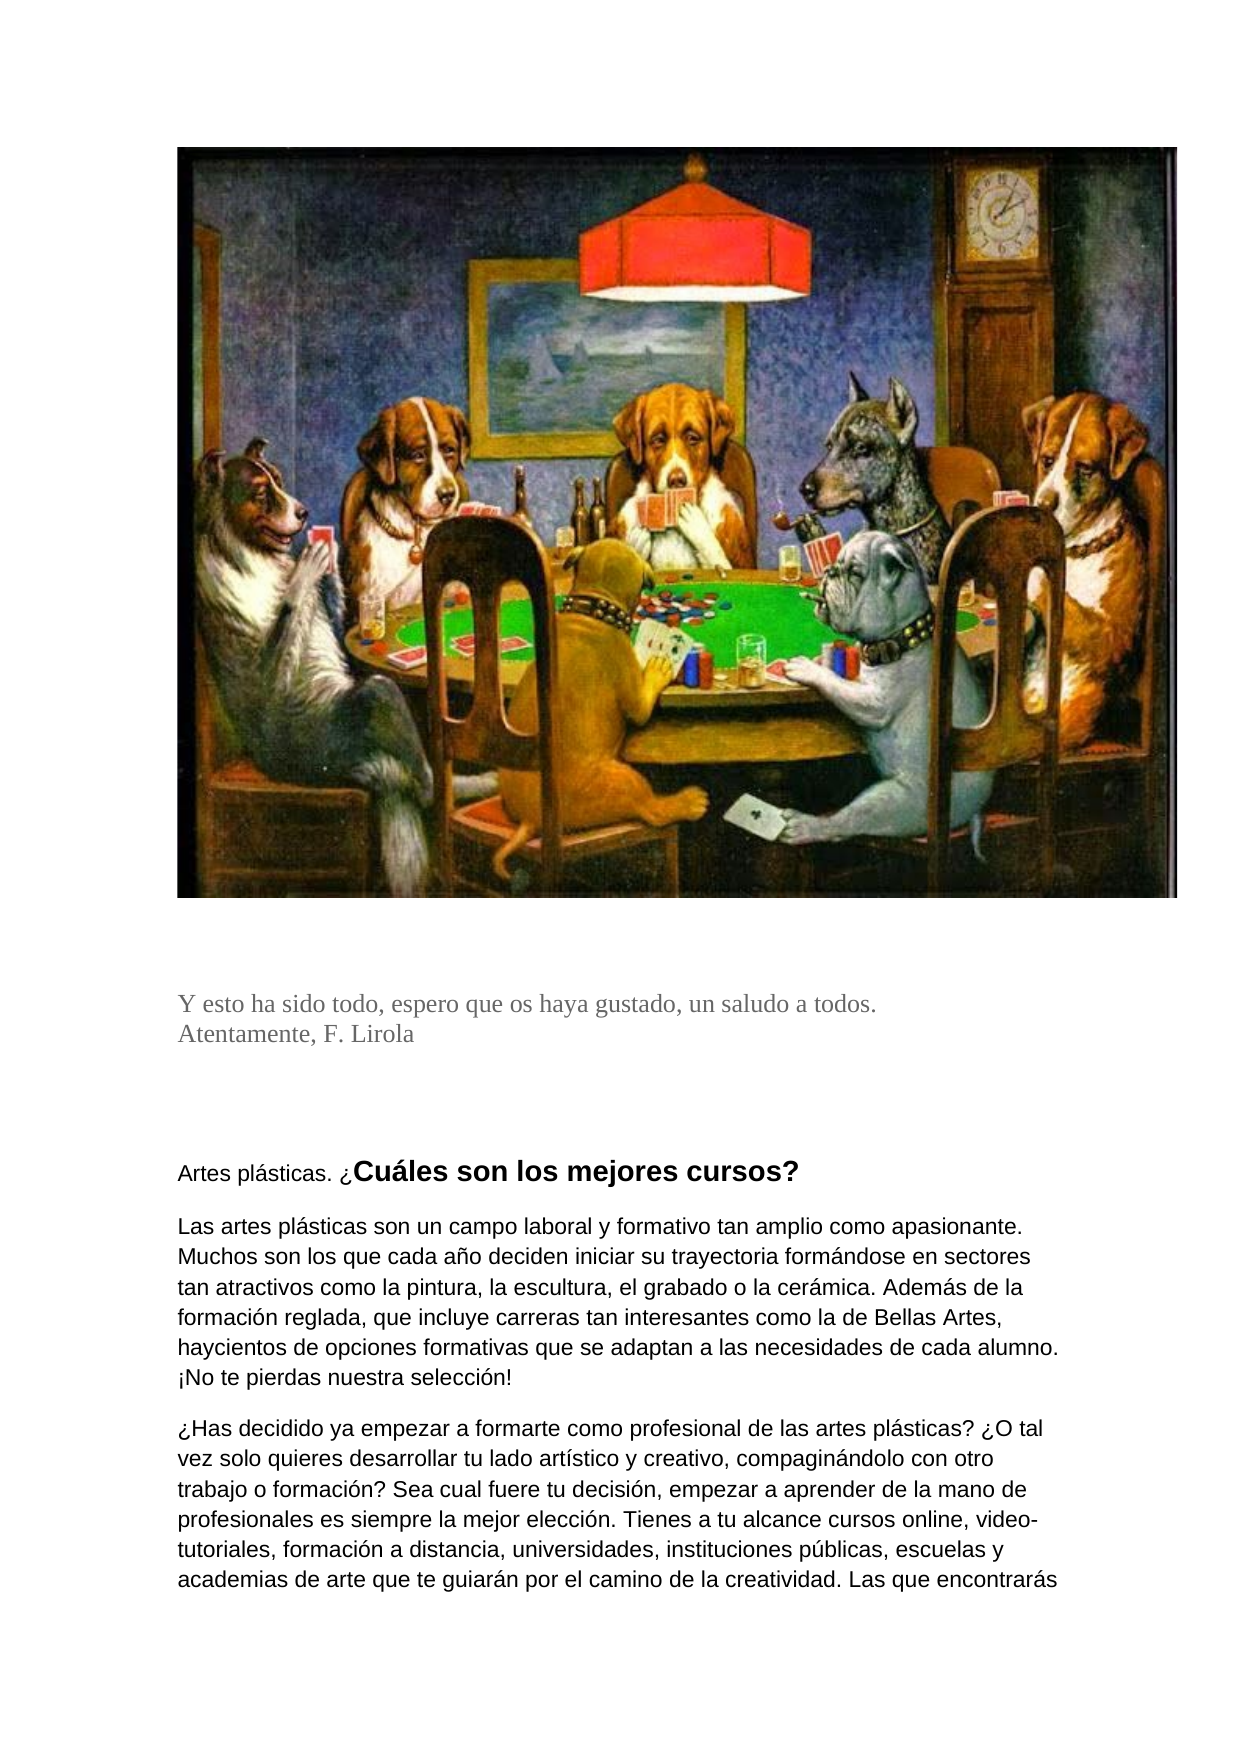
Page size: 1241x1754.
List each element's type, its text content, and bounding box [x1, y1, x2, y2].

text Y esto ha sido todo, espero que os haya gustado, un saludo a todos. [177, 988, 1063, 1018]
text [177, 1415, 1063, 1592]
picture [177, 147, 1178, 898]
text Atentamente, F. Lirola [177, 1018, 1063, 1048]
text Las artes plásticas son un campo laboral y formativo tan amplio como apasionante. Muchos son los que cada año deciden iniciar su trayectoria formándose en sectores tan atractivos como la pintura, la escultura, el grabado o la cerámica. Además de la formación reglada, que incluye carreras tan interesantes como la de Bellas Artes, haycientos de opciones formativas que se adaptan a las necesidades de cada alumno. ¡No te pierdas nuestra selección! [177, 1213, 1063, 1390]
text Artes plásticas. ¿Cuáles son los mejores cursos? [177, 1154, 1063, 1187]
